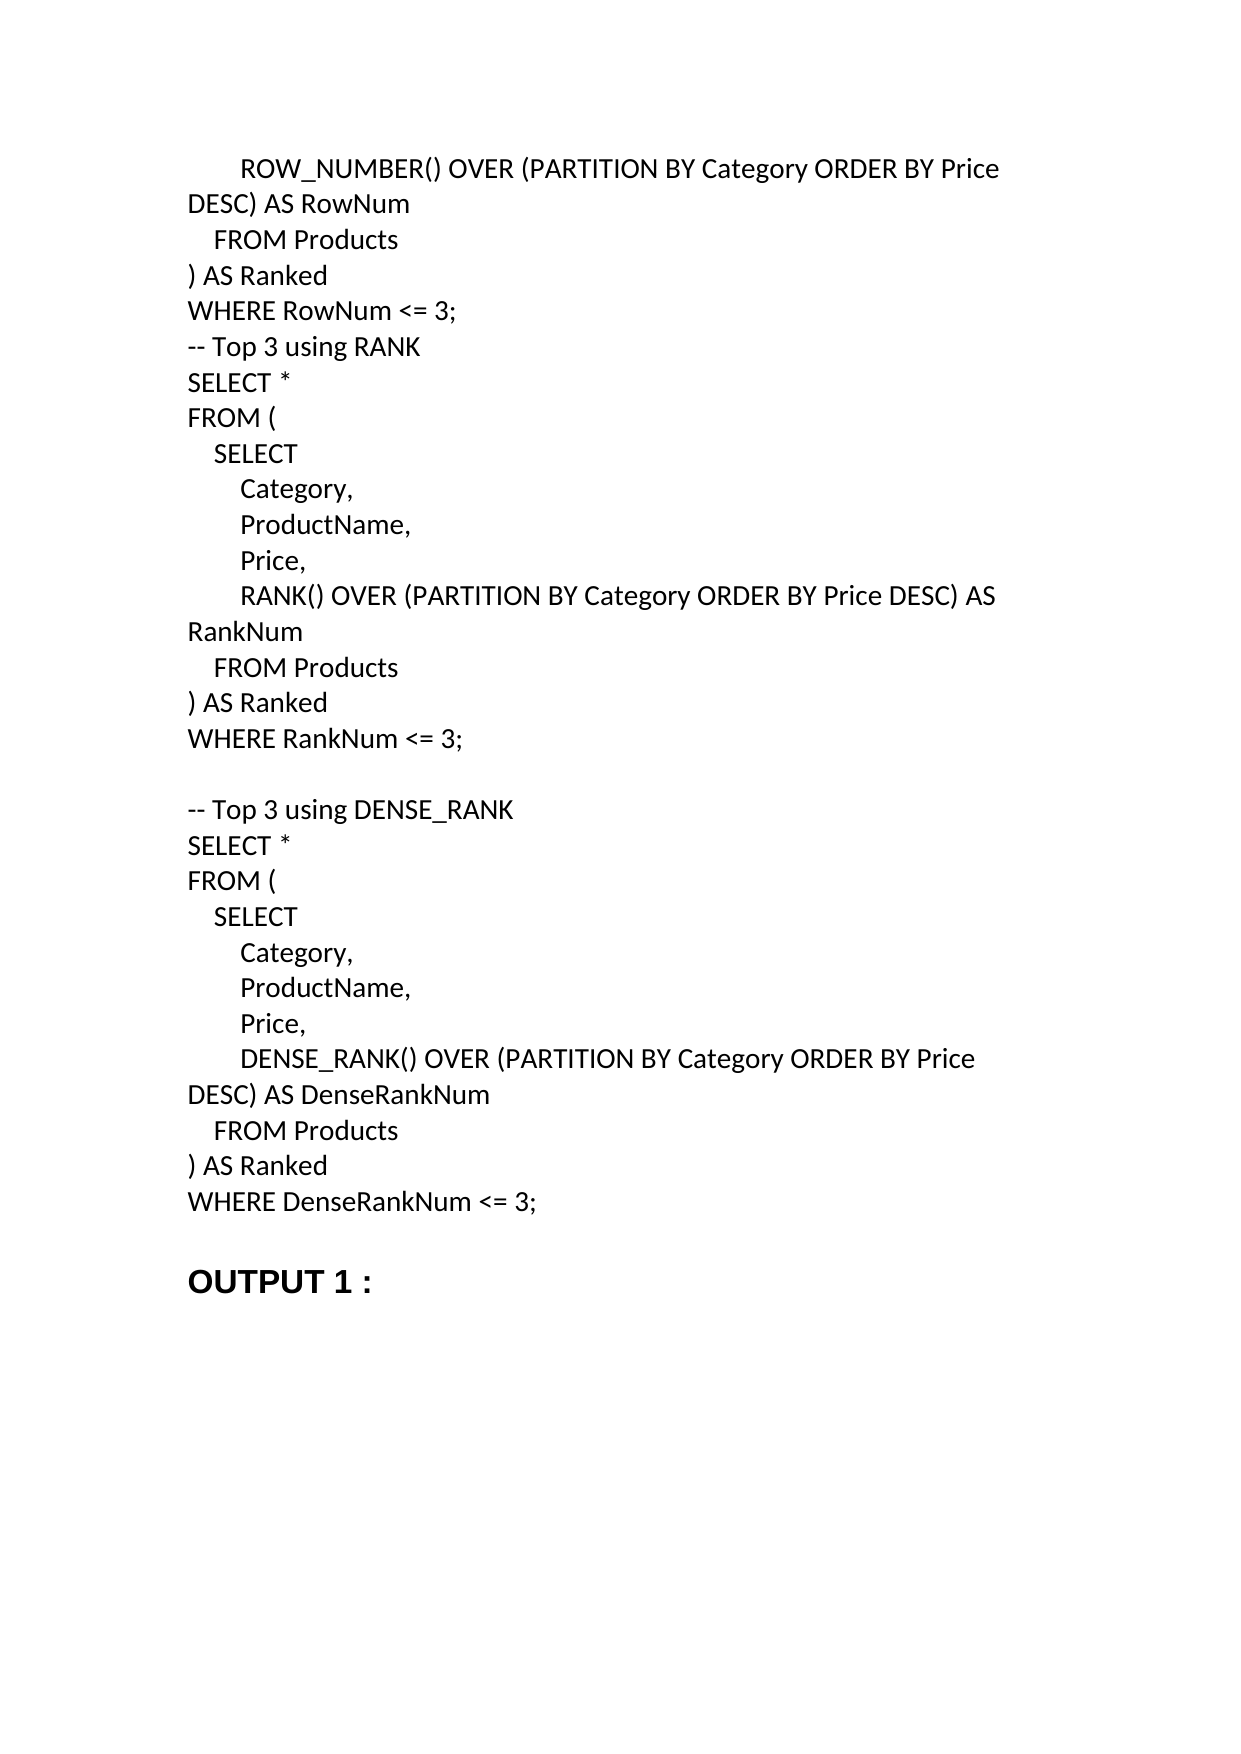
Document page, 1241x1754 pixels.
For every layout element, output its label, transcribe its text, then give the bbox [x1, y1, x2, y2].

text FROM Products [187, 1112, 1053, 1147]
text DENSE_RANK() OVER (PARTITION BY Category ORDER BY Price DESC) AS DenseRankNum [187, 1041, 1053, 1112]
text ProductName, [187, 969, 1053, 1005]
text FROM ( [187, 862, 1053, 898]
text WHERE RankNum <= 3; [187, 720, 1053, 756]
text -- Top 3 using DENSE_RANK [187, 791, 1053, 827]
text SELECT [187, 435, 1053, 471]
text OUTPUT 1 : [187, 1262, 1053, 1300]
text Category, [187, 471, 1053, 506]
text SELECT * [187, 827, 1053, 862]
text ) AS Ranked [187, 684, 1053, 720]
text FROM Products [187, 221, 1053, 257]
text WHERE DenseRankNum <= 3; [187, 1183, 1053, 1219]
text RANK() OVER (PARTITION BY Category ORDER BY Price DESC) AS RankNum [187, 577, 1053, 649]
text WHERE RowNum <= 3; [187, 292, 1053, 328]
text -- Top 3 using RANK [187, 328, 1053, 364]
text Category, [187, 934, 1053, 969]
text Price, [187, 1005, 1053, 1041]
text SELECT * [187, 364, 1053, 399]
text FROM Products [187, 649, 1053, 684]
text ) AS Ranked [187, 257, 1053, 292]
text ProductName, [187, 506, 1053, 542]
text FROM ( [187, 399, 1053, 435]
text ROW_NUMBER() OVER (PARTITION BY Category ORDER BY Price DESC) AS RowNum [187, 150, 1053, 221]
text ) AS Ranked [187, 1147, 1053, 1183]
text SELECT [187, 898, 1053, 934]
text Price, [187, 542, 1053, 577]
